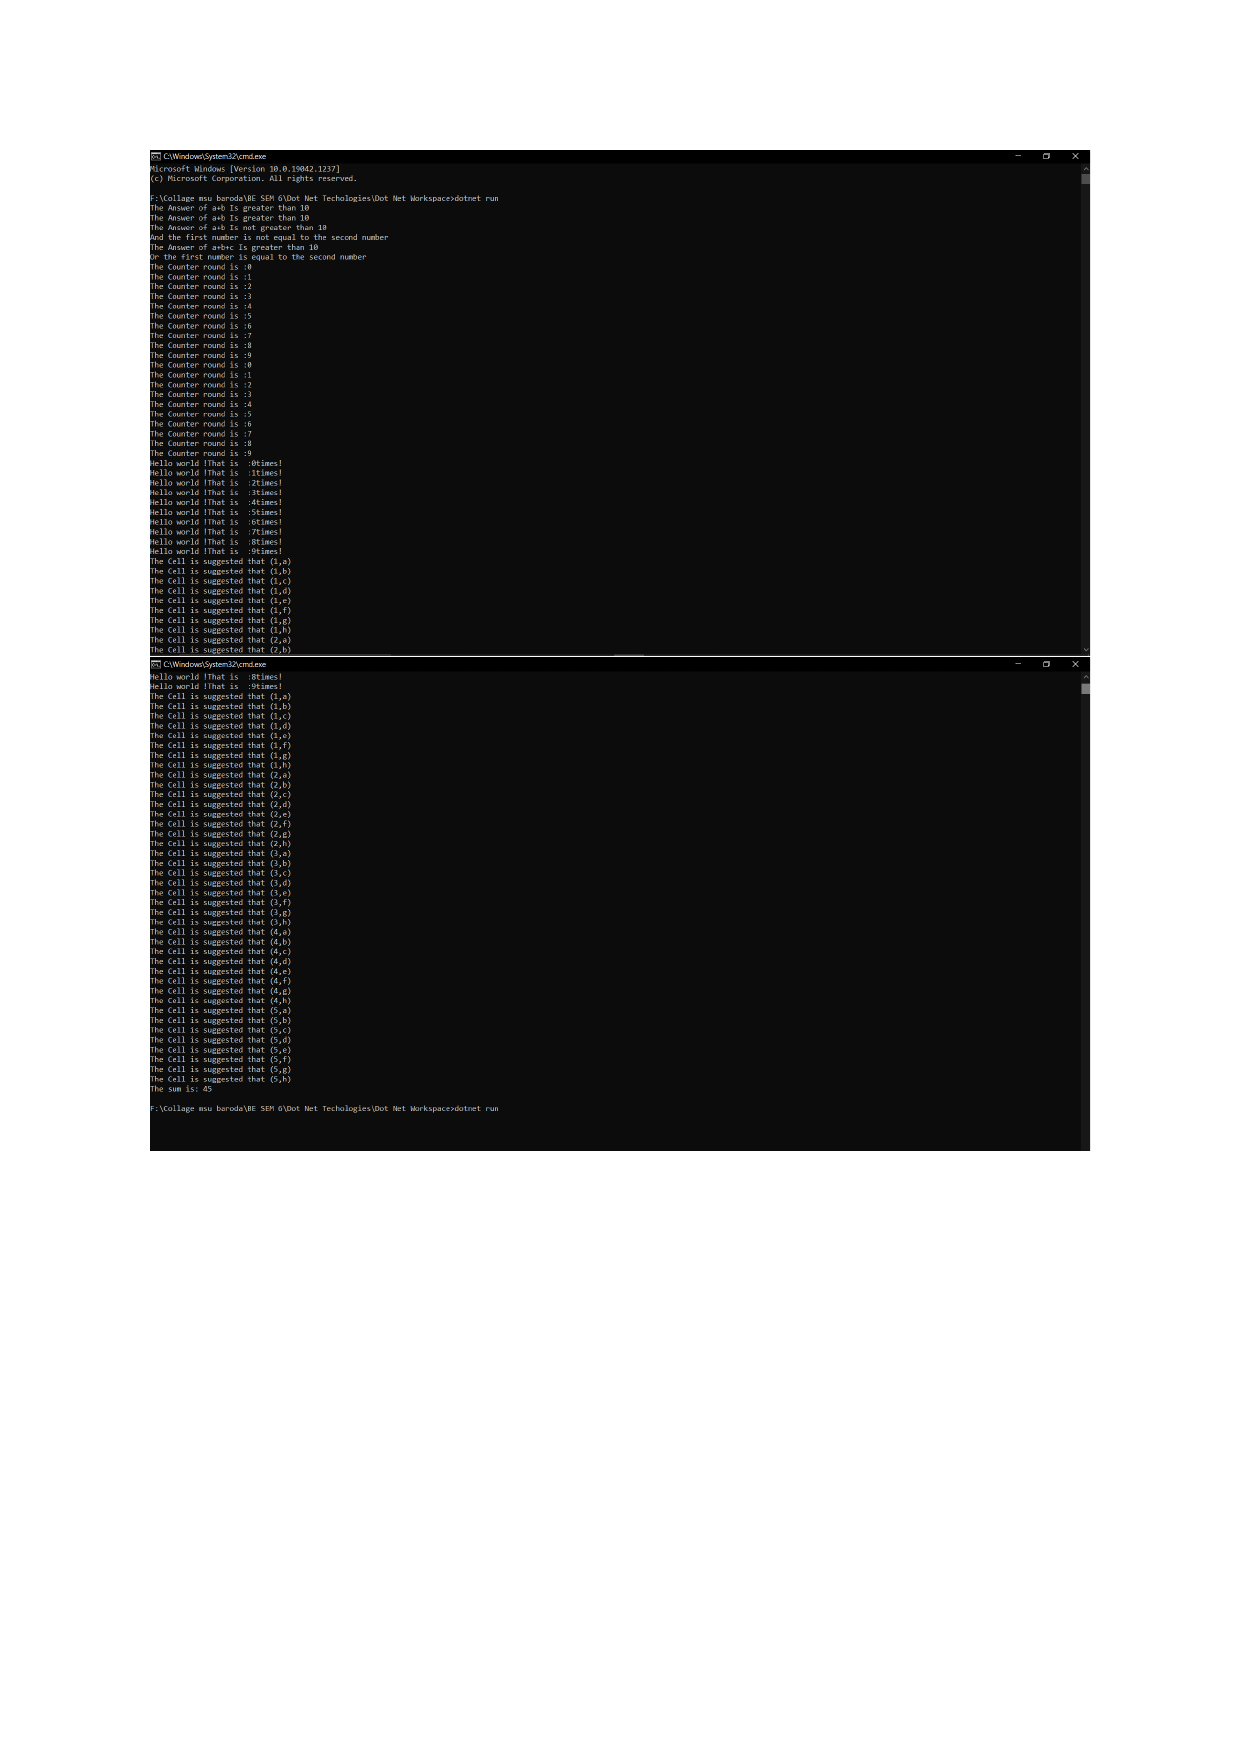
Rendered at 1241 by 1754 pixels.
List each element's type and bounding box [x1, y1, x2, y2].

picture [150, 657, 1091, 1151]
picture [150, 150, 1091, 656]
